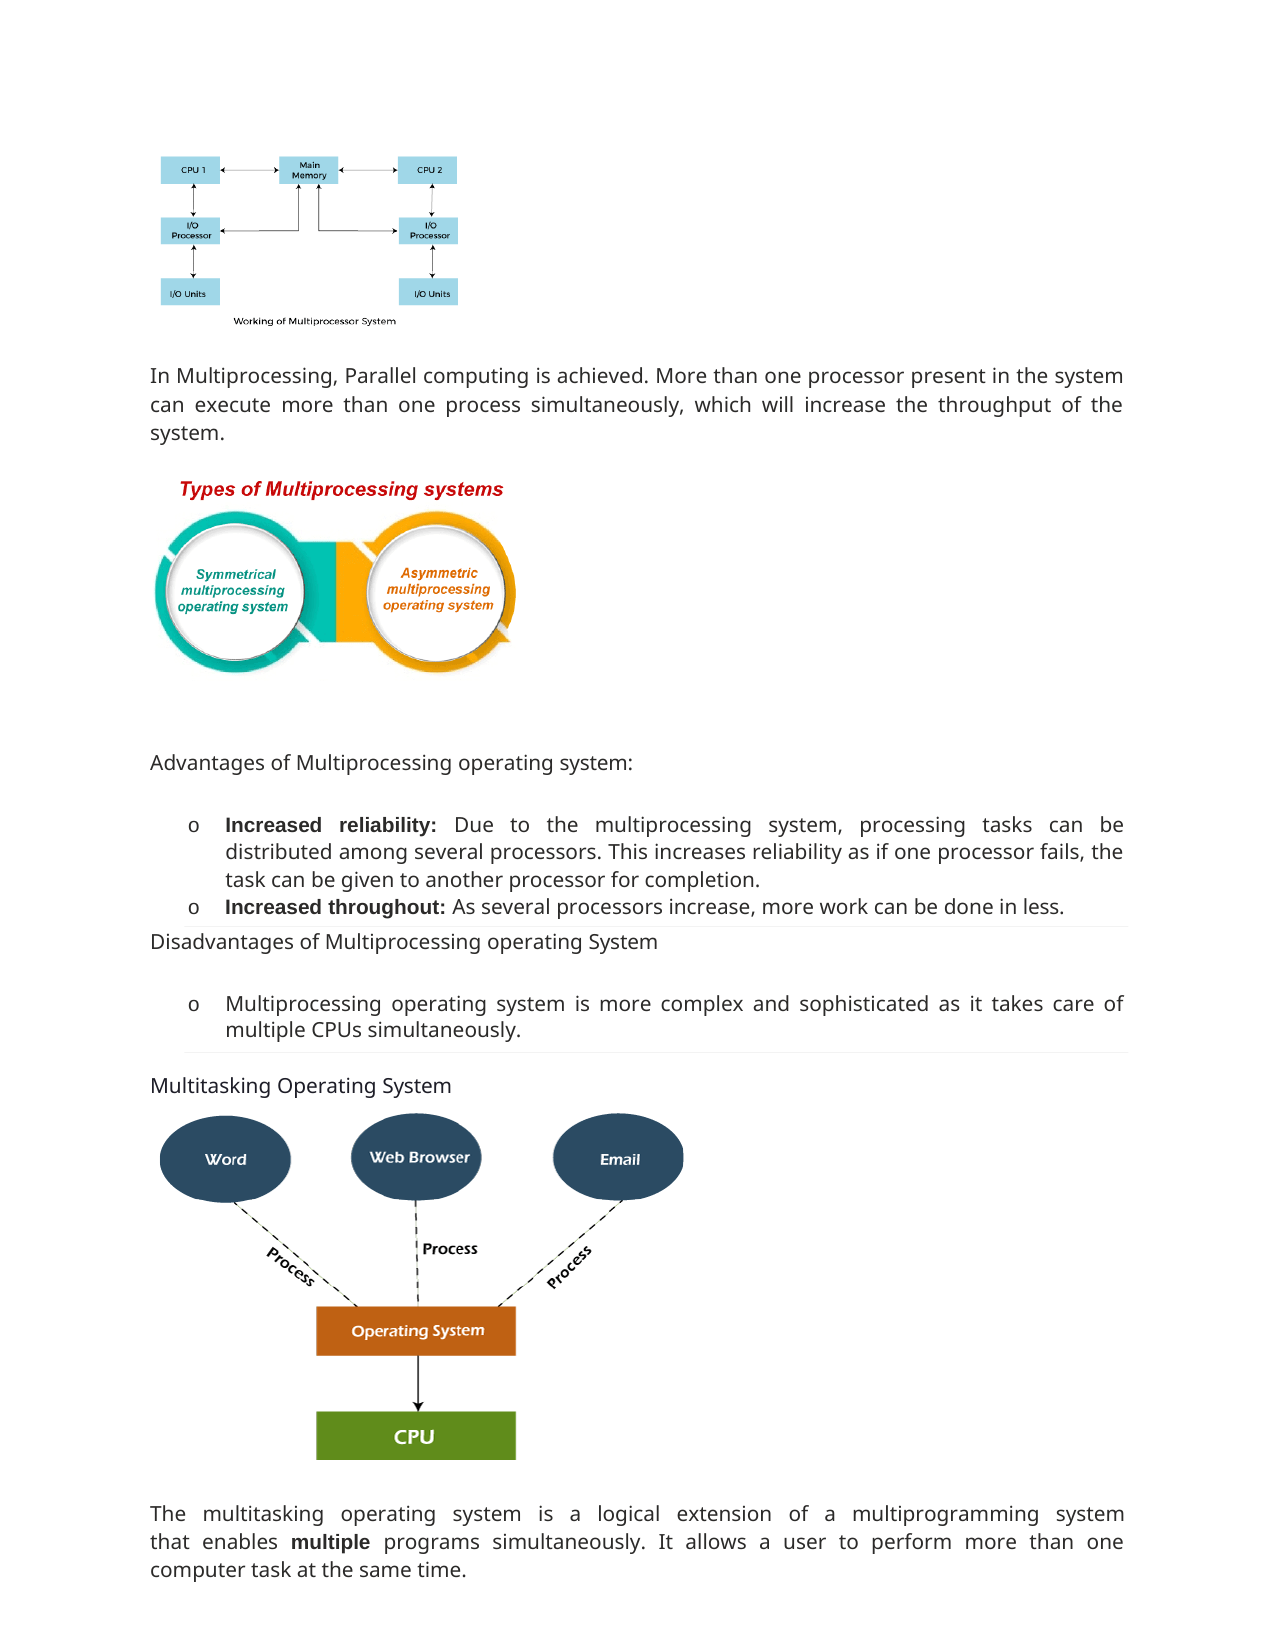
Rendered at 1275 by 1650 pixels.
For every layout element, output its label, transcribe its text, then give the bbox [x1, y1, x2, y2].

list Increased reliability: Due to the multiprocessing system, processing tasks can be distributed among several processors. This increases reliability as if one processor fails, the task can be given to another processor for completion. [187, 810, 1125, 894]
picture [159, 1113, 684, 1460]
list Increased throughout: As several processors increase, more work can be done in less. [187, 894, 1139, 919]
text The multitasking operating system is a logical extension of a multiprogramming system that enables multiple programs simultaneously. It allows a user to perform more than one computer task at the same time. [150, 1499, 1125, 1584]
picture [160, 156, 458, 326]
list Multiprocessing operating system is more complex and sophisticated as it takes care of multiple CPUs simultaneously. [187, 990, 1125, 1044]
text Advantages of Multiprocessing operating system: [150, 748, 1139, 777]
text Multitasking Operating System [150, 1072, 1139, 1100]
text Disadvantages of Multiprocessing operating System [150, 924, 1139, 955]
picture [153, 481, 517, 681]
text In Multiprocessing, Parallel computing is achieved. More than one processor present in the system can execute more than one process simultaneously, which will increase the throughput of the system. [150, 361, 1125, 447]
